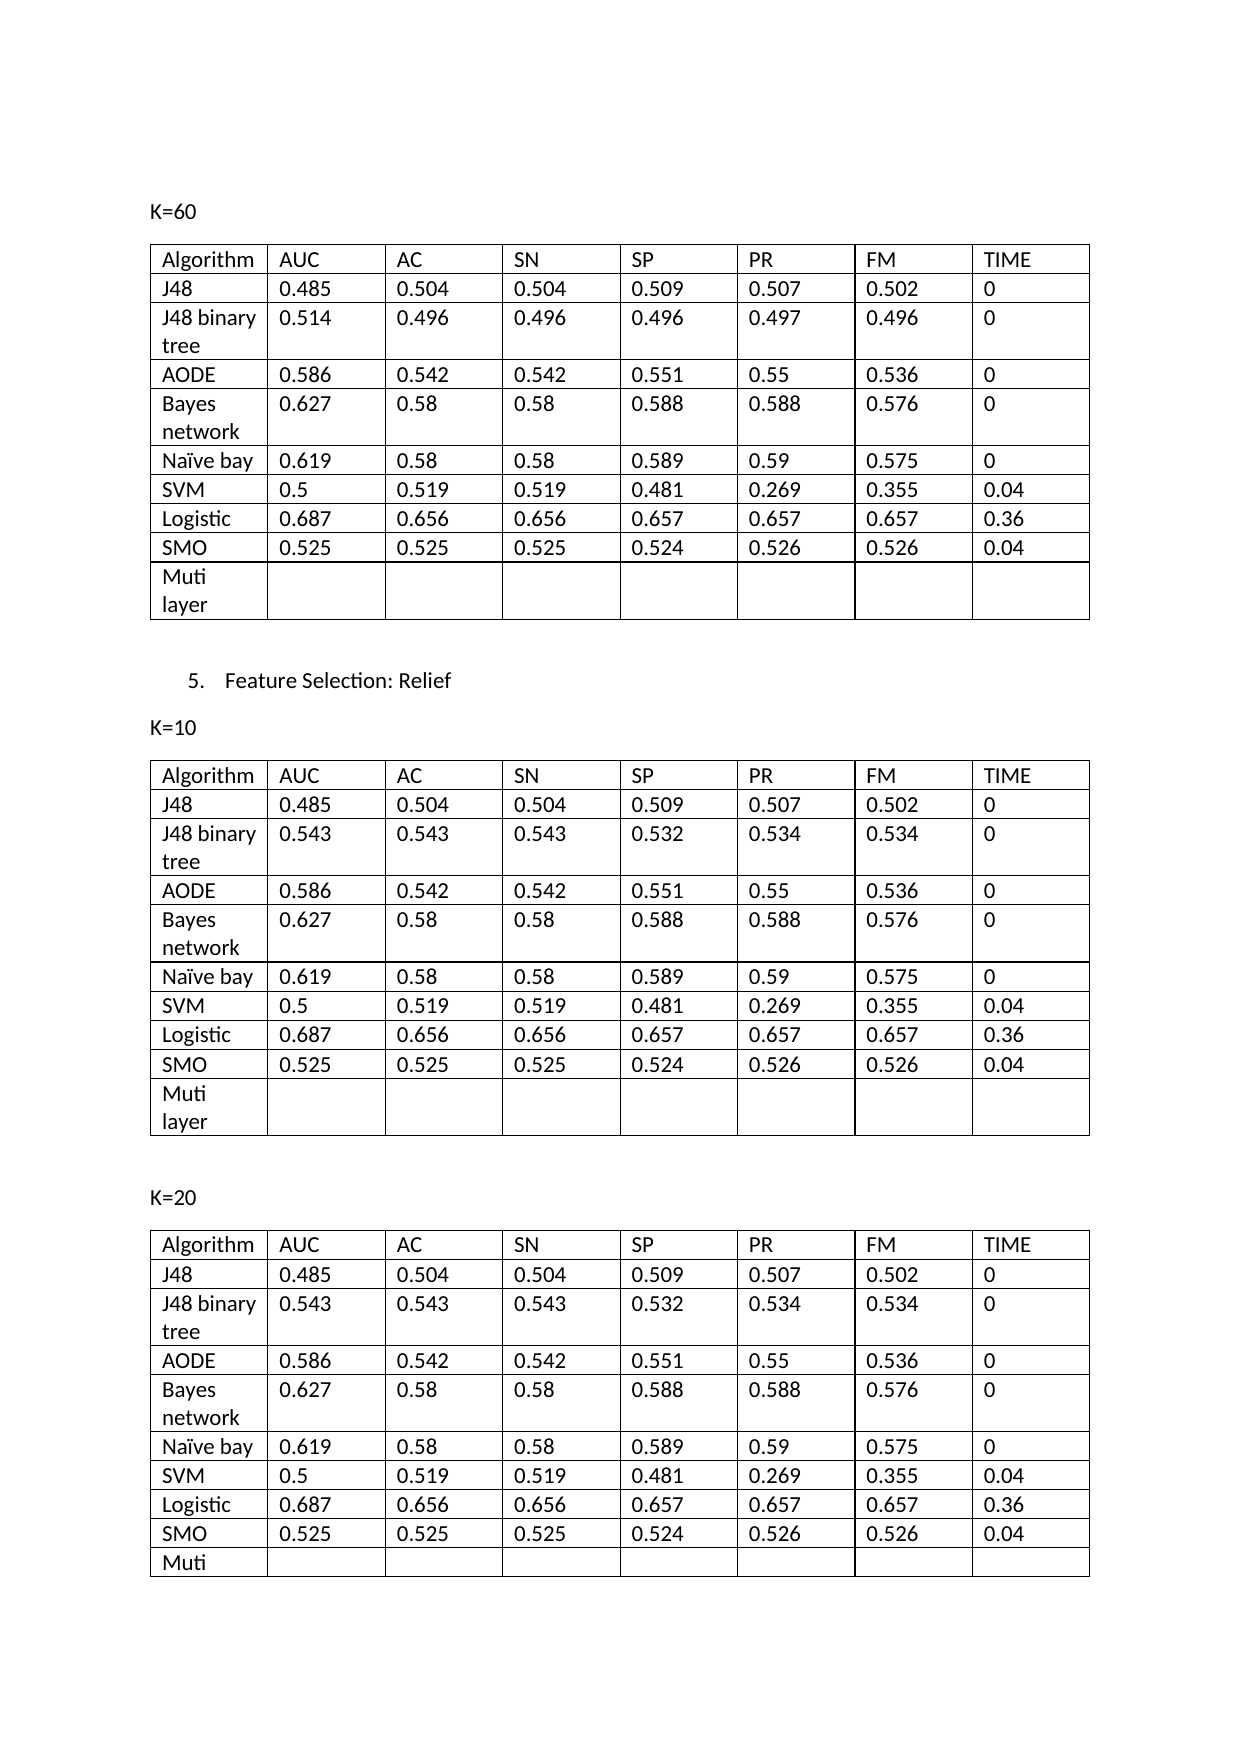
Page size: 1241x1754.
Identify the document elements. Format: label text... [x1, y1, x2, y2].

table_cell 0.543 [386, 1289, 502, 1345]
table_cell 0.524 [621, 1519, 737, 1547]
table_cell 0.519 [503, 992, 620, 1019]
table_cell 0 [973, 1432, 1089, 1460]
table_cell [738, 1079, 854, 1135]
table_cell 0.58 [503, 1432, 620, 1460]
table_cell 0.657 [738, 1490, 854, 1518]
table_cell 0.657 [856, 504, 972, 532]
table_cell 0.589 [621, 963, 737, 991]
table_cell 0.656 [503, 504, 620, 532]
table_cell 0.586 [268, 1346, 385, 1374]
table_header TIME [973, 245, 1089, 273]
table_cell 0.5 [268, 475, 385, 503]
table_header AUC [268, 1231, 385, 1259]
table_cell 0.58 [503, 963, 620, 991]
table_cell 0.504 [503, 274, 620, 302]
table_cell 0 [973, 1346, 1089, 1374]
table_header SP [621, 761, 737, 789]
table_cell 0.525 [386, 533, 502, 561]
table_cell Muti layer [151, 563, 267, 618]
table_cell SMO [151, 1519, 267, 1547]
table_cell 0 [973, 389, 1089, 445]
table_cell Bayes network [151, 1375, 267, 1431]
table_cell 0.687 [268, 504, 385, 532]
table_cell AODE [151, 1346, 267, 1374]
table_cell [503, 563, 620, 618]
table_cell 0.485 [268, 274, 385, 302]
table_cell 0.04 [973, 1461, 1089, 1489]
table_cell 0 [973, 1260, 1089, 1288]
table_cell Logistic [151, 504, 267, 532]
table_cell [738, 563, 854, 618]
table_header AC [386, 1231, 502, 1259]
table_header TIME [973, 761, 1089, 789]
table_cell 0.534 [856, 1289, 972, 1345]
table_cell J48 [151, 1260, 267, 1288]
table_cell 0.543 [268, 1289, 385, 1345]
table_cell [621, 1548, 737, 1576]
table_header FM [856, 1231, 972, 1259]
table_cell AODE [151, 876, 267, 904]
table_cell 0.59 [738, 1432, 854, 1460]
table_cell [738, 1548, 854, 1576]
table_cell 0.619 [268, 963, 385, 991]
table_cell 0.536 [856, 1346, 972, 1374]
table_cell [973, 563, 1089, 618]
table_cell Muti layer [151, 1548, 267, 1576]
table_cell 0.481 [621, 992, 737, 1019]
table_cell 0.58 [386, 1375, 502, 1431]
table_cell 0.526 [738, 1519, 854, 1547]
table_cell 0 [973, 790, 1089, 818]
table_cell [386, 1079, 502, 1135]
table_cell 0.542 [503, 876, 620, 904]
table_header AC [386, 761, 502, 789]
table_cell 0.485 [268, 790, 385, 818]
table_cell 0.504 [386, 1260, 502, 1288]
table_cell SVM [151, 1461, 267, 1489]
table_cell 0.589 [621, 1432, 737, 1460]
table_cell 0.507 [738, 274, 854, 302]
table_cell 0.525 [503, 1050, 620, 1078]
table_header PR [738, 245, 854, 273]
table_cell 0.525 [268, 1050, 385, 1078]
table_cell 0.532 [621, 1289, 737, 1345]
table_cell 0.657 [738, 504, 854, 532]
table_cell 0.551 [621, 360, 737, 388]
table_cell 0.526 [856, 533, 972, 561]
table_cell Muti layer [151, 1079, 267, 1135]
table_header TIME [973, 1231, 1089, 1259]
table_cell 0.542 [386, 876, 502, 904]
table_cell 0.627 [268, 1375, 385, 1431]
table_cell 0 [973, 360, 1089, 388]
table_cell [621, 563, 737, 618]
table_cell 0.534 [738, 819, 854, 875]
table_cell 0.496 [621, 303, 737, 359]
table_cell 0.526 [738, 533, 854, 561]
table_cell [856, 563, 972, 618]
table_cell 0.575 [856, 963, 972, 991]
table_header PR [738, 761, 854, 789]
table_cell 0.657 [856, 1490, 972, 1518]
table_cell 0.525 [386, 1050, 502, 1078]
table_cell 0.551 [621, 876, 737, 904]
table_cell 0.519 [386, 992, 502, 1019]
table_cell 0.525 [268, 533, 385, 561]
table_cell 0.525 [503, 1519, 620, 1547]
table_header SP [621, 1231, 737, 1259]
table_cell 0.55 [738, 876, 854, 904]
table_cell 0.502 [856, 274, 972, 302]
table_header FM [856, 245, 972, 273]
table_cell Bayes network [151, 905, 267, 961]
table_cell 0.525 [503, 533, 620, 561]
table_header SN [503, 245, 620, 273]
table_header SP [621, 245, 737, 273]
table_cell 0.524 [621, 533, 737, 561]
table_cell 0.5 [268, 1461, 385, 1489]
table_cell 0 [973, 819, 1089, 875]
table_cell 0.36 [973, 1490, 1089, 1518]
text K=20 [150, 1183, 1090, 1211]
table_cell 0.536 [856, 360, 972, 388]
table_cell 0.657 [621, 1490, 737, 1518]
table_cell 0.5 [268, 992, 385, 1019]
table_header Algorithm [151, 1231, 267, 1259]
table_cell 0.497 [738, 303, 854, 359]
table_cell Naïve bay [151, 963, 267, 991]
table_cell 0.543 [503, 819, 620, 875]
table_header Algorithm [151, 245, 267, 273]
table_cell 0.657 [621, 504, 737, 532]
table_cell 0.588 [621, 389, 737, 445]
table_cell 0.509 [621, 790, 737, 818]
table_cell 0.542 [386, 1346, 502, 1374]
table_cell 0.656 [386, 1490, 502, 1518]
table_cell 0.507 [738, 1260, 854, 1288]
table_cell 0.58 [386, 389, 502, 445]
table_cell 0.543 [268, 819, 385, 875]
table_cell [621, 1079, 737, 1135]
table_cell 0.04 [973, 1050, 1089, 1078]
table_cell 0.656 [503, 1021, 620, 1049]
table_cell 0.519 [386, 1461, 502, 1489]
table_cell Logistic [151, 1021, 267, 1049]
table_cell 0.269 [738, 992, 854, 1019]
table_cell [268, 1548, 385, 1576]
table_cell 0.504 [503, 1260, 620, 1288]
table_cell 0.269 [738, 475, 854, 503]
table_cell 0.58 [386, 963, 502, 991]
table_cell 0.36 [973, 504, 1089, 532]
table_cell [856, 1079, 972, 1135]
table_cell 0.355 [856, 1461, 972, 1489]
table_cell 0.588 [738, 389, 854, 445]
table_cell 0 [973, 303, 1089, 359]
table_cell 0.526 [738, 1050, 854, 1078]
table_cell [856, 1548, 972, 1576]
table_cell 0 [973, 1375, 1089, 1431]
table_cell 0.496 [503, 303, 620, 359]
table_header PR [738, 1231, 854, 1259]
table_cell 0.502 [856, 1260, 972, 1288]
table_cell [268, 1079, 385, 1135]
table_cell [386, 563, 502, 618]
table_cell 0.576 [856, 1375, 972, 1431]
table_cell 0.657 [738, 1021, 854, 1049]
table_cell 0.575 [856, 446, 972, 474]
table_cell 0.619 [268, 1432, 385, 1460]
table_cell SVM [151, 992, 267, 1019]
table_cell 0.507 [738, 790, 854, 818]
table_cell 0.58 [503, 905, 620, 961]
table_cell SMO [151, 533, 267, 561]
text K=60 [150, 197, 1090, 225]
table_cell Logistic [151, 1490, 267, 1518]
table_cell 0.59 [738, 446, 854, 474]
table_cell 0.687 [268, 1490, 385, 1518]
table_cell 0.504 [503, 790, 620, 818]
table_cell 0 [973, 876, 1089, 904]
table_cell J48 [151, 790, 267, 818]
table_cell 0.355 [856, 992, 972, 1019]
table_cell 0 [973, 963, 1089, 991]
table_cell 0.588 [738, 1375, 854, 1431]
table_cell 0.58 [503, 1375, 620, 1431]
table_cell 0.687 [268, 1021, 385, 1049]
table_header SN [503, 761, 620, 789]
table_cell 0.586 [268, 876, 385, 904]
table_header AC [386, 245, 502, 273]
table_cell 0.588 [738, 905, 854, 961]
table_cell 0.536 [856, 876, 972, 904]
table_cell 0 [973, 905, 1089, 961]
table_cell J48 [151, 274, 267, 302]
table_cell 0.519 [503, 1461, 620, 1489]
table_cell 0.588 [621, 1375, 737, 1431]
table_cell 0.58 [503, 446, 620, 474]
table_cell 0 [973, 1289, 1089, 1345]
table_cell 0.657 [621, 1021, 737, 1049]
table_cell 0.481 [621, 475, 737, 503]
table_cell 0.627 [268, 905, 385, 961]
table_cell [268, 563, 385, 618]
table_header Algorithm [151, 761, 267, 789]
table_cell 0.657 [856, 1021, 972, 1049]
table_cell [973, 1548, 1089, 1576]
table_cell 0 [973, 274, 1089, 302]
table_header AUC [268, 245, 385, 273]
table_cell [503, 1548, 620, 1576]
table_cell SVM [151, 475, 267, 503]
table_cell 0.04 [973, 992, 1089, 1019]
table_cell 0.355 [856, 475, 972, 503]
table_cell J48 binary tree [151, 1289, 267, 1345]
table_cell 0 [973, 446, 1089, 474]
table_cell 0.534 [856, 819, 972, 875]
list Feature Selection: Relief [187, 666, 1090, 694]
table_cell 0.481 [621, 1461, 737, 1489]
table_cell AODE [151, 360, 267, 388]
table_cell 0.588 [621, 905, 737, 961]
table_cell 0.496 [386, 303, 502, 359]
table_cell 0.509 [621, 274, 737, 302]
table_cell [386, 1548, 502, 1576]
table_cell 0.55 [738, 1346, 854, 1374]
table_cell 0.576 [856, 905, 972, 961]
table_cell 0.04 [973, 1519, 1089, 1547]
table_cell 0.525 [268, 1519, 385, 1547]
table_cell 0.519 [503, 475, 620, 503]
table_cell 0.526 [856, 1050, 972, 1078]
table_cell 0.485 [268, 1260, 385, 1288]
table_cell J48 binary tree [151, 303, 267, 359]
table_cell 0.575 [856, 1432, 972, 1460]
table_cell 0.542 [503, 1346, 620, 1374]
table_cell 0.58 [503, 389, 620, 445]
table_cell 0.526 [856, 1519, 972, 1547]
table_cell 0.586 [268, 360, 385, 388]
table_cell [973, 1079, 1089, 1135]
table_cell 0.502 [856, 790, 972, 818]
table_cell [503, 1079, 620, 1135]
table_cell 0.656 [386, 1021, 502, 1049]
table_cell Naïve bay [151, 446, 267, 474]
table_cell 0.509 [621, 1260, 737, 1288]
table_cell Naïve bay [151, 1432, 267, 1460]
table_cell 0.589 [621, 446, 737, 474]
table_cell 0.59 [738, 963, 854, 991]
table_cell 0.532 [621, 819, 737, 875]
table_cell 0.542 [386, 360, 502, 388]
table_cell 0.656 [503, 1490, 620, 1518]
table_cell 0.525 [386, 1519, 502, 1547]
table_cell 0.04 [973, 533, 1089, 561]
table_cell 0.656 [386, 504, 502, 532]
text K=10 [150, 713, 1090, 741]
table_cell 0.04 [973, 475, 1089, 503]
table_cell 0.543 [503, 1289, 620, 1345]
table_cell Bayes network [151, 389, 267, 445]
table_cell 0.58 [386, 446, 502, 474]
table_cell 0.58 [386, 1432, 502, 1460]
table_cell SMO [151, 1050, 267, 1078]
table_header FM [856, 761, 972, 789]
table_cell 0.627 [268, 389, 385, 445]
table_cell 0.269 [738, 1461, 854, 1489]
table_cell 0.55 [738, 360, 854, 388]
table_cell 0.504 [386, 790, 502, 818]
table_cell 0.496 [856, 303, 972, 359]
table_cell 0.619 [268, 446, 385, 474]
table_cell 0.514 [268, 303, 385, 359]
table_cell 0.534 [738, 1289, 854, 1345]
table_cell 0.504 [386, 274, 502, 302]
table_cell 0.524 [621, 1050, 737, 1078]
table_cell 0.519 [386, 475, 502, 503]
table_header AUC [268, 761, 385, 789]
table_cell 0.551 [621, 1346, 737, 1374]
table_cell J48 binary tree [151, 819, 267, 875]
table_cell 0.36 [973, 1021, 1089, 1049]
table_cell 0.58 [386, 905, 502, 961]
table_cell 0.576 [856, 389, 972, 445]
table_cell 0.543 [386, 819, 502, 875]
table_header SN [503, 1231, 620, 1259]
table_cell 0.542 [503, 360, 620, 388]
